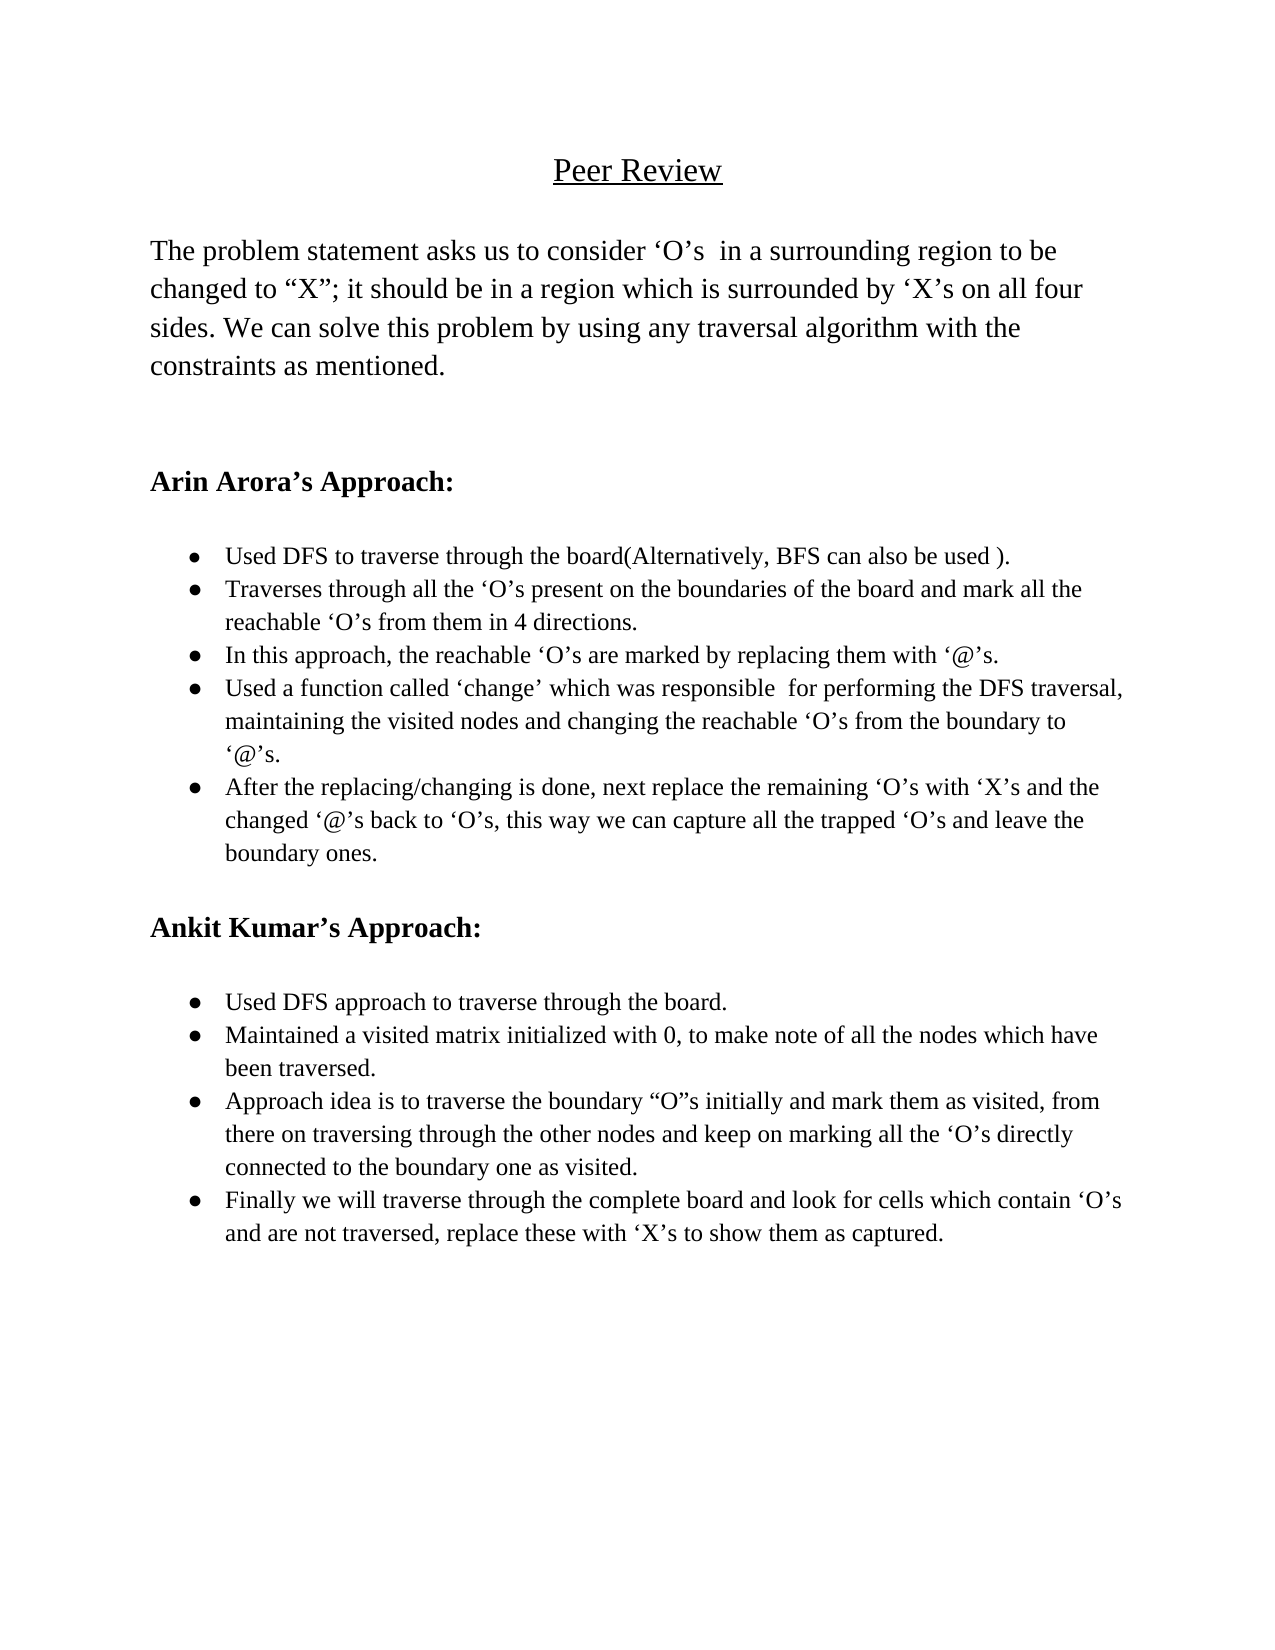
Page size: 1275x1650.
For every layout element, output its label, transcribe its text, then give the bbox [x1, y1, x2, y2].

text Ankit Kumar’s Approach: [150, 910, 1125, 943]
list Used a function called ‘change’ which was responsible for performing the DFS traversal, maintaining the visited nodes and changing the reachable ‘O’s from the boundary to ‘@’s. [187, 673, 1125, 768]
list Maintained a visited matrix initialized with 0, to make note of all the nodes which have been traversed. [187, 1020, 1125, 1082]
list After the replacing/changing is done, next replace the remaining ‘O’s with ‘X’s and the changed ‘@’s back to ‘O’s, this way we can capture all the trapped ‘O’s and leave the boundary ones. [187, 772, 1125, 867]
list Used DFS to traverse through the board(Alternatively, BFS can also be used ). [187, 541, 1125, 570]
list Finally we will traverse through the complete board and look for cells which contain ‘O’s and are not traversed, replace these with ‘X’s to show them as captured. [187, 1185, 1125, 1247]
list In this approach, the reachable ‘O’s are marked by replacing them with ‘@’s. [187, 640, 1125, 669]
list Traverses through all the ‘O’s present on the boundaries of the board and mark all the reachable ‘O’s from them in 4 directions. [187, 574, 1125, 636]
text Peer Review [150, 150, 1125, 188]
list Used DFS approach to traverse through the board. [187, 987, 1125, 1016]
text Arin Arora’s Approach: [150, 464, 1125, 497]
list Approach idea is to traverse the boundary “O”s initially and mark them as visited, from there on traversing through the other nodes and keep on marking all the ‘O’s directly connected to the boundary one as visited. [187, 1086, 1125, 1181]
text The problem statement asks us to consider ‘O’s in a surrounding region to be changed to “X”; it should be in a region which is surrounded by ‘X’s on all four sides. We can solve this problem by using any traversal algorithm with the constraints as mentioned. [150, 233, 1125, 382]
